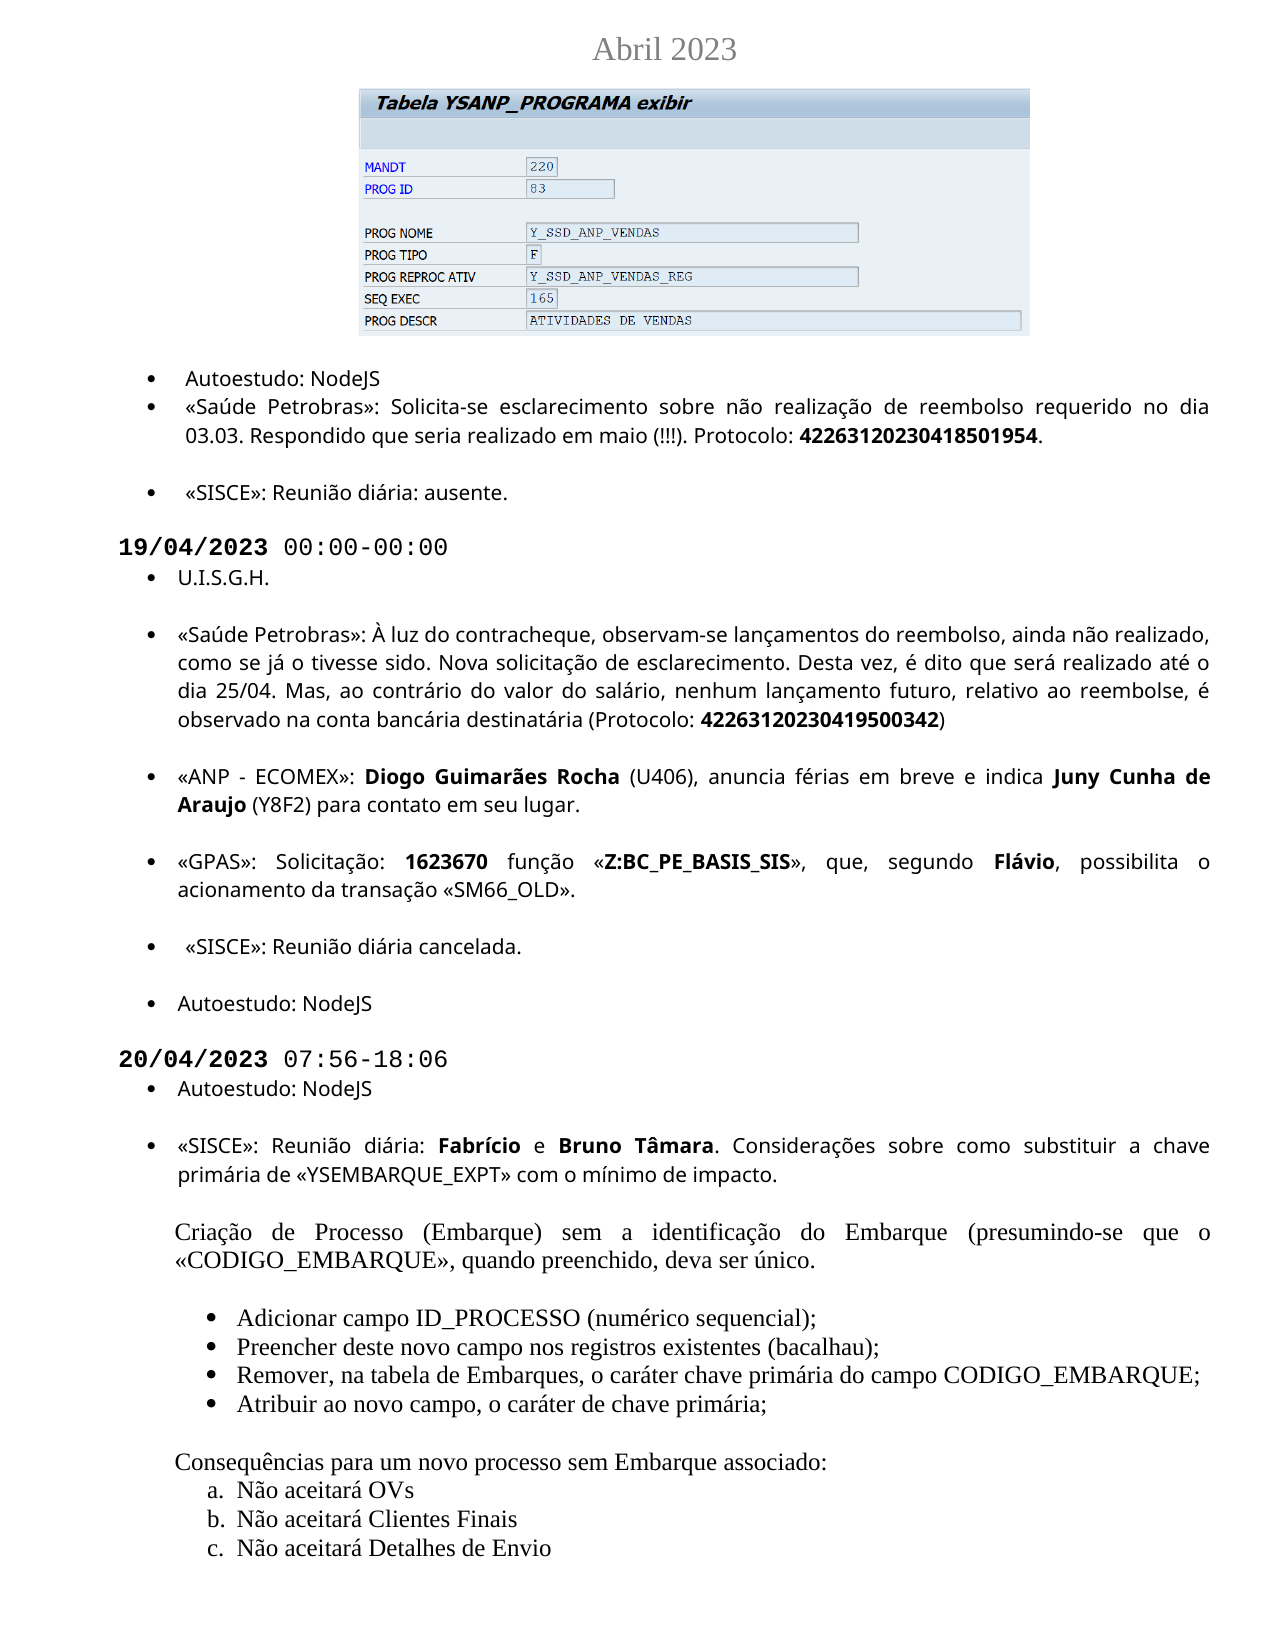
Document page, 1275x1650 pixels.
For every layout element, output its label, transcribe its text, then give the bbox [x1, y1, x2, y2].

text 20/04/2023 07:56-18:06 [118, 1046, 1211, 1074]
picture [358, 88, 1030, 336]
list Preencher deste novo campo nos registros existentes (bacalhau); [207, 1332, 1211, 1360]
list «Saúde Petrobras»: Solicita-se esclarecimento sobre não realização de reembolso requerido no dia 03.03. Respondido que seria realizado em maio (!!!). Protocolo: 42263120230418501954. [148, 392, 1211, 449]
list Não aceitará Clientes Finais [207, 1504, 1211, 1533]
list Autoestudo: NodeJS [148, 364, 1211, 392]
list Não aceitará OVs [207, 1475, 1211, 1504]
list «SISCE»: Reunião diária: Fabrício e Bruno Tâmara. Considerações sobre como substituir a chave primária de «YSEMBARQUE_EXPT» com o mínimo de impacto. [148, 1131, 1211, 1188]
list «GPAS»: Solicitação: 1623670 função «Z:BC_PE_BASIS_SIS», que, segundo Flávio, possibilita o acionamento da transação «SM66_OLD». [148, 847, 1211, 904]
text Criação de Processo (Embarque) sem a identificação do Embarque (presumindo-se que o «CODIGO_EMBARQUE», quando preenchido, deva ser único. [174, 1217, 1211, 1274]
list Autoestudo: NodeJS [148, 1074, 1211, 1103]
list «SISCE»: Reunião diária: ausente. [148, 478, 1211, 506]
text Consequências para um novo processo sem Embarque associado: [174, 1447, 1211, 1475]
list Autoestudo: NodeJS [148, 989, 1211, 1018]
list «ANP - ECOMEX»: Diogo Guimarães Rocha (U406), anuncia férias em breve e indica Juny Cunha de Araujo (Y8F2) para contato em seu lugar. [148, 762, 1211, 819]
list Atribuir ao novo campo, o caráter de chave primária; [207, 1389, 1211, 1418]
list Remover, na tabela de Embarques, o caráter chave primária do campo CODIGO_EMBARQUE; [207, 1360, 1211, 1389]
text 19/04/2023 00:00-00:00 [118, 534, 1211, 563]
list Não aceitará Detalhes de Envio [207, 1533, 1211, 1562]
list «Saúde Petrobras»: À luz do contracheque, observam-se lançamentos do reembolso, ainda não realizado, como se já o tivesse sido. Nova solicitação de esclarecimento. Desta vez, é dito que será realizado até o dia 25/04. Mas, ao contrário do valor do salário, nenhum lançamento futuro, relativo ao reembolse, é observado na conta bancária destinatária (Protocolo: 42263120230419500342) [148, 620, 1211, 733]
list Adicionar campo ID_PROCESSO (numérico sequencial); [207, 1303, 1211, 1332]
list U.I.S.G.H. [148, 563, 1211, 591]
list «SISCE»: Reunião diária cancelada. [148, 932, 1211, 961]
